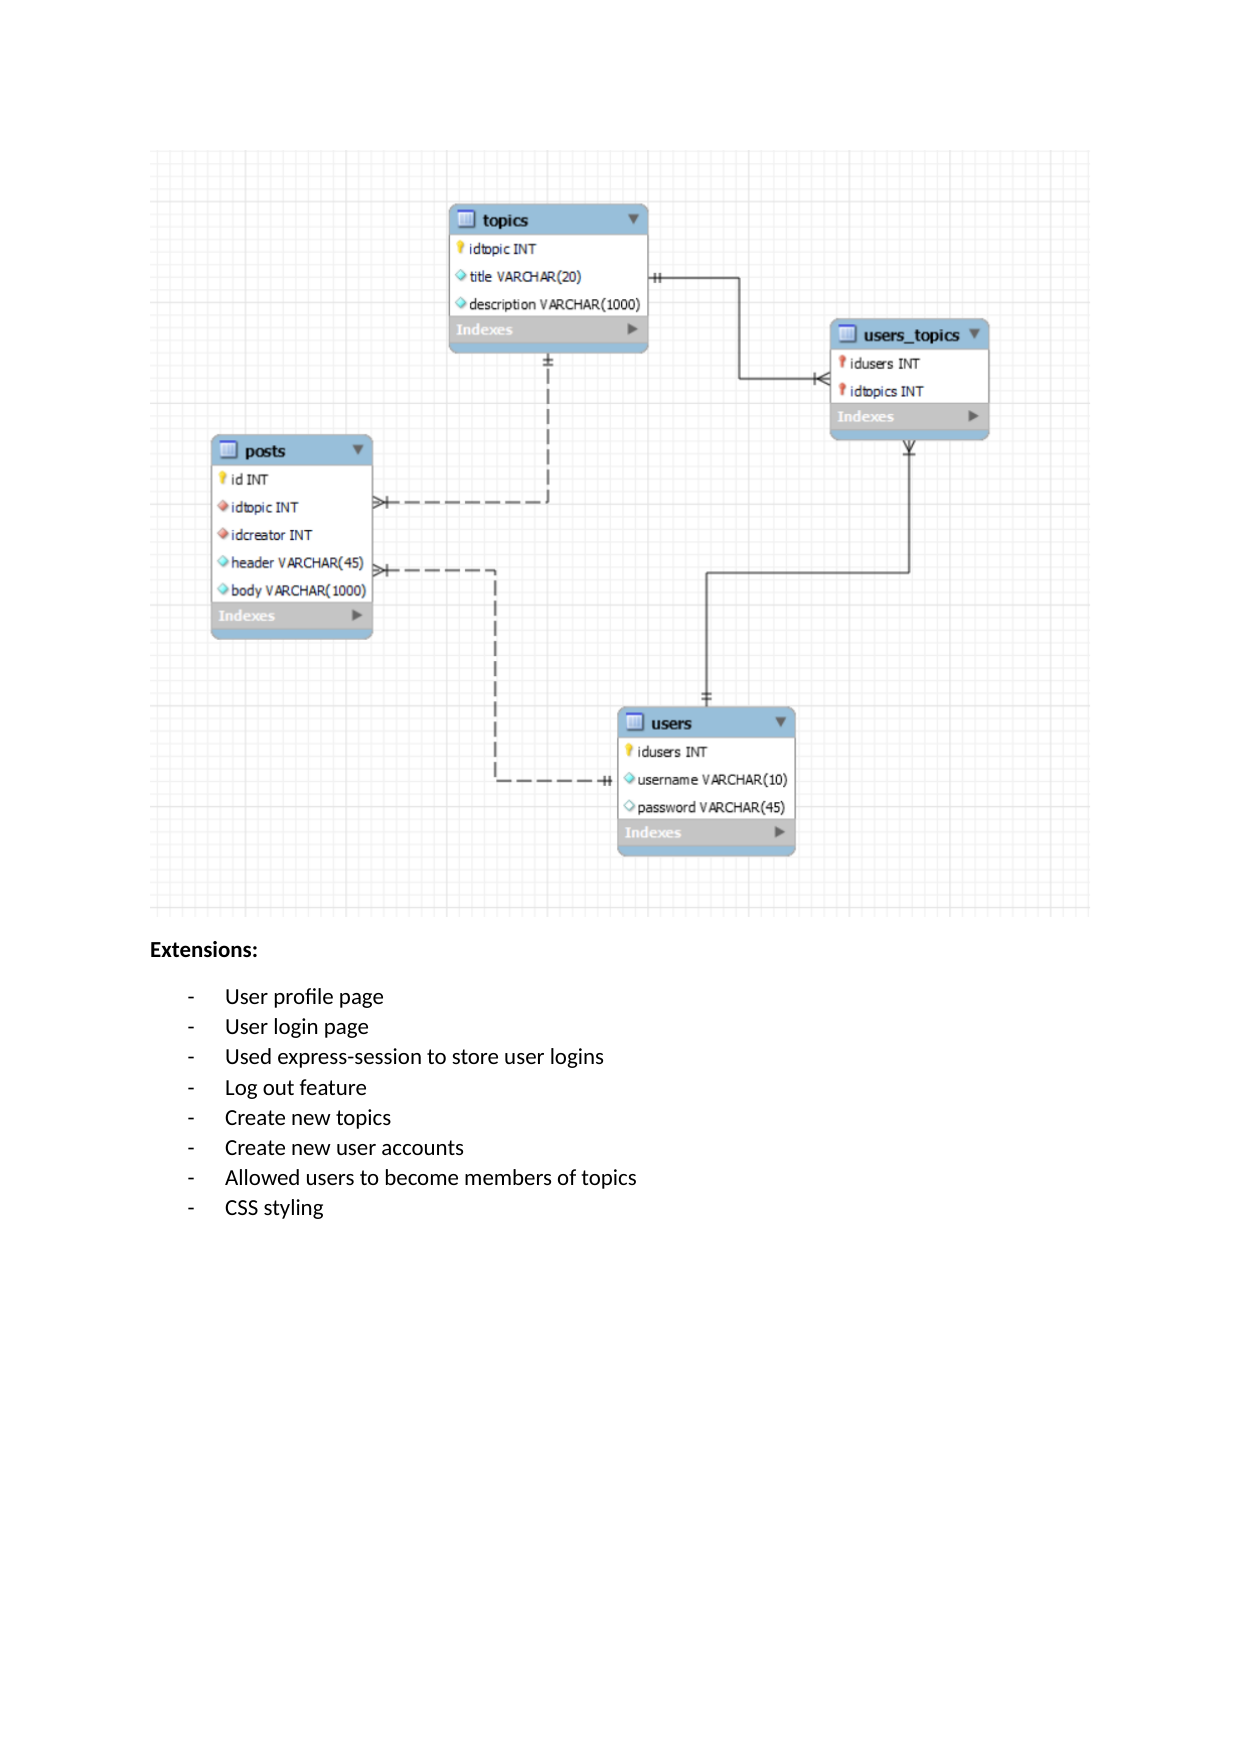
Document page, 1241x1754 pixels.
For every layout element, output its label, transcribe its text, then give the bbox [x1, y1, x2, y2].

list User login page [187, 1012, 1090, 1040]
list Allowed users to become members of topics [187, 1163, 1090, 1191]
list Create new user accounts [187, 1133, 1090, 1161]
list Create new topics [187, 1103, 1090, 1131]
text Extensions: [150, 935, 1090, 963]
list User profile page [187, 982, 1090, 1010]
list CSS styling [187, 1193, 1090, 1221]
list Log out feature [187, 1073, 1090, 1101]
picture [150, 150, 1091, 917]
list Used express-session to store user logins [187, 1042, 1090, 1070]
